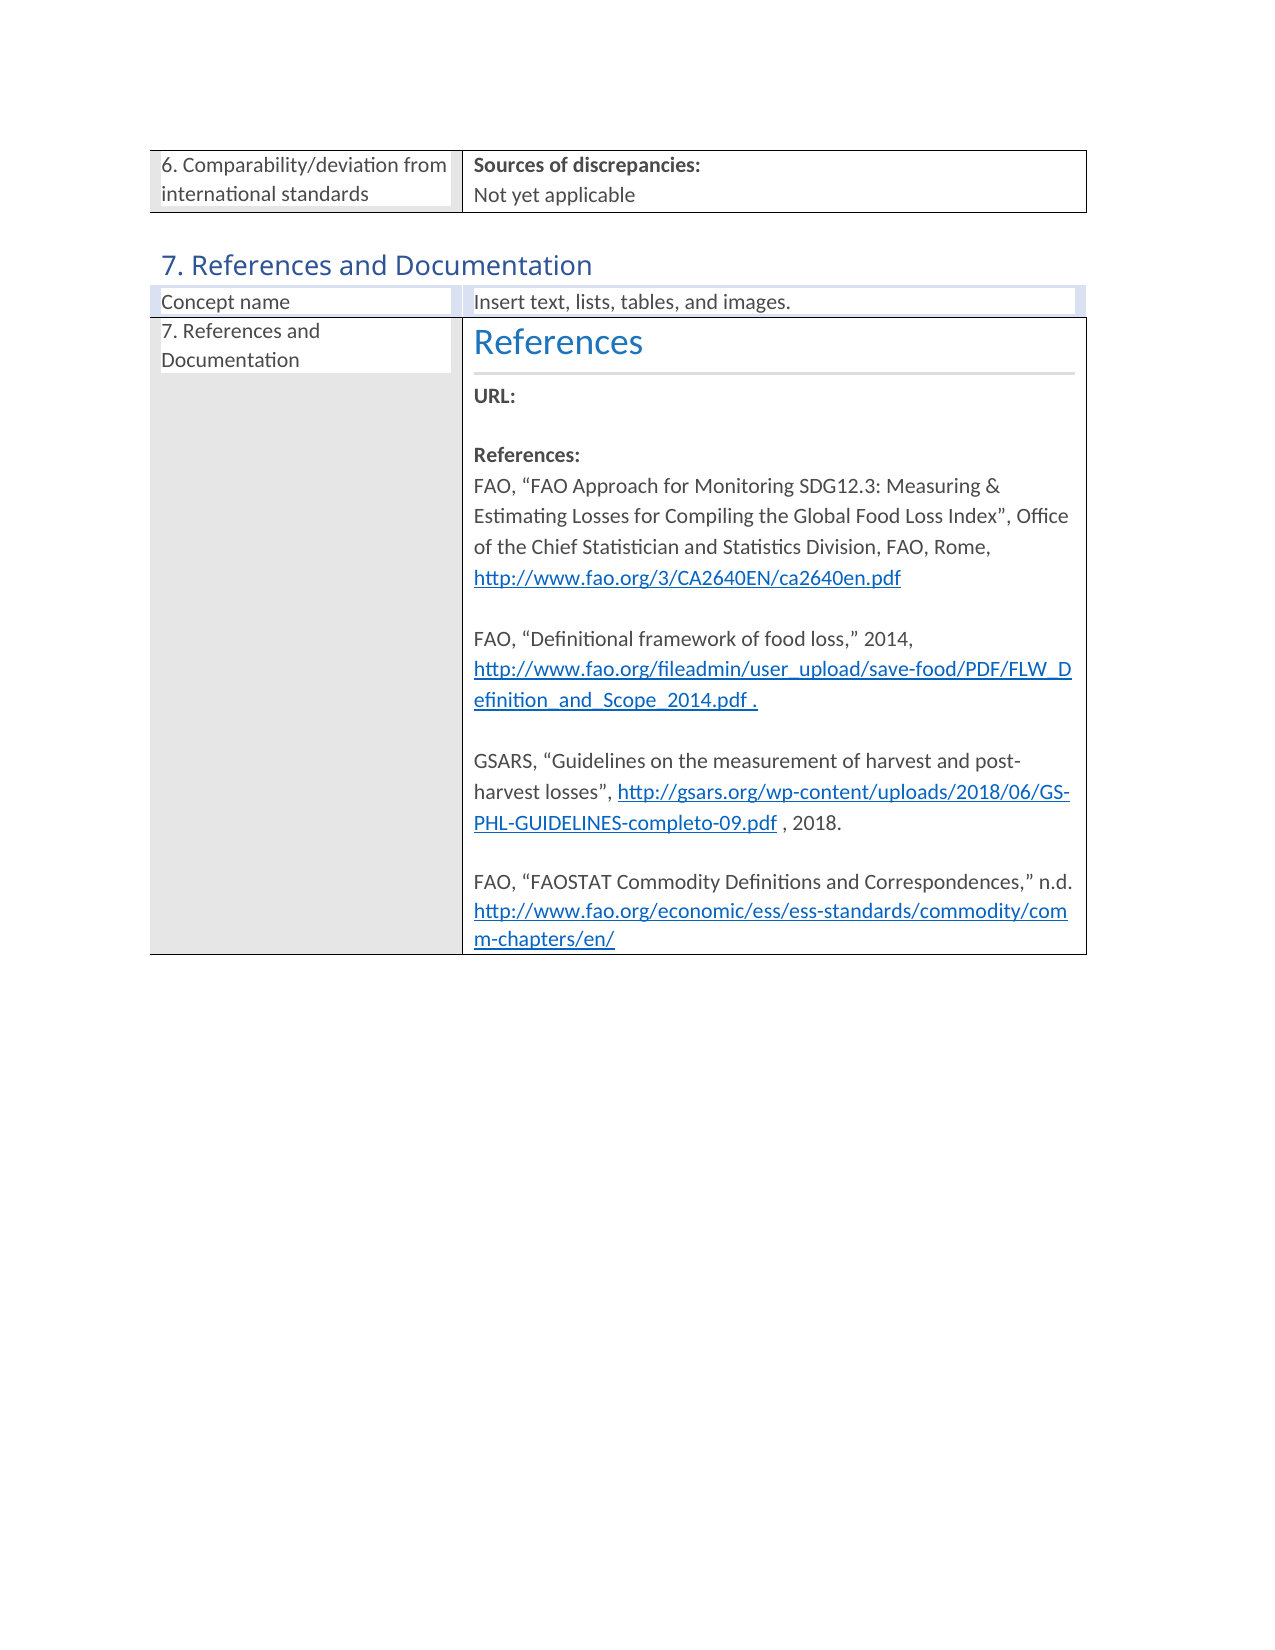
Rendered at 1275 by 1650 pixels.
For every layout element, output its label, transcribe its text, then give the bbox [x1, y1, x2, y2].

table_cell References URL: References: FAO, “FAO Approach for Monitoring SDG12.3: Measuring & Estimating Losses for Compiling the Global Food Loss Index”, Office of the Chief Statistician and Statistics Division, FAO, Rome, http://www.fao.org/3/CA2640EN/ca2640en.pdf FAO, “Definitional framework of food loss,” 2014, http://www.fao.org/fileadmin/user_upload/save-food/PDF/FLW_Definition_and_Scope_2014.pdf . GSARS, “Guidelines on the measurement of harvest and post-harvest losses”, http://gsars.org/wp-content/uploads/2018/06/GS-PHL-GUIDELINES-completo-09.pdf , 2018. FAO, “FAOSTAT Commodity Definitions and Correspondences,” n.d. http://www.fao.org/economic/ess/ess-standards/commodity/comm-chapters/en/ [463, 318, 1086, 954]
table_cell 7. References and Documentation [150, 318, 462, 954]
table_header 7. References and Documentation [150, 242, 1086, 285]
table_cell Sources of discrepancies: Not yet applicable [463, 151, 1086, 212]
table_cell Insert text, lists, tables, and images. [463, 285, 1086, 317]
table_cell 6. Comparability/deviation from international standards [150, 151, 462, 212]
table_cell Concept name [150, 285, 462, 317]
